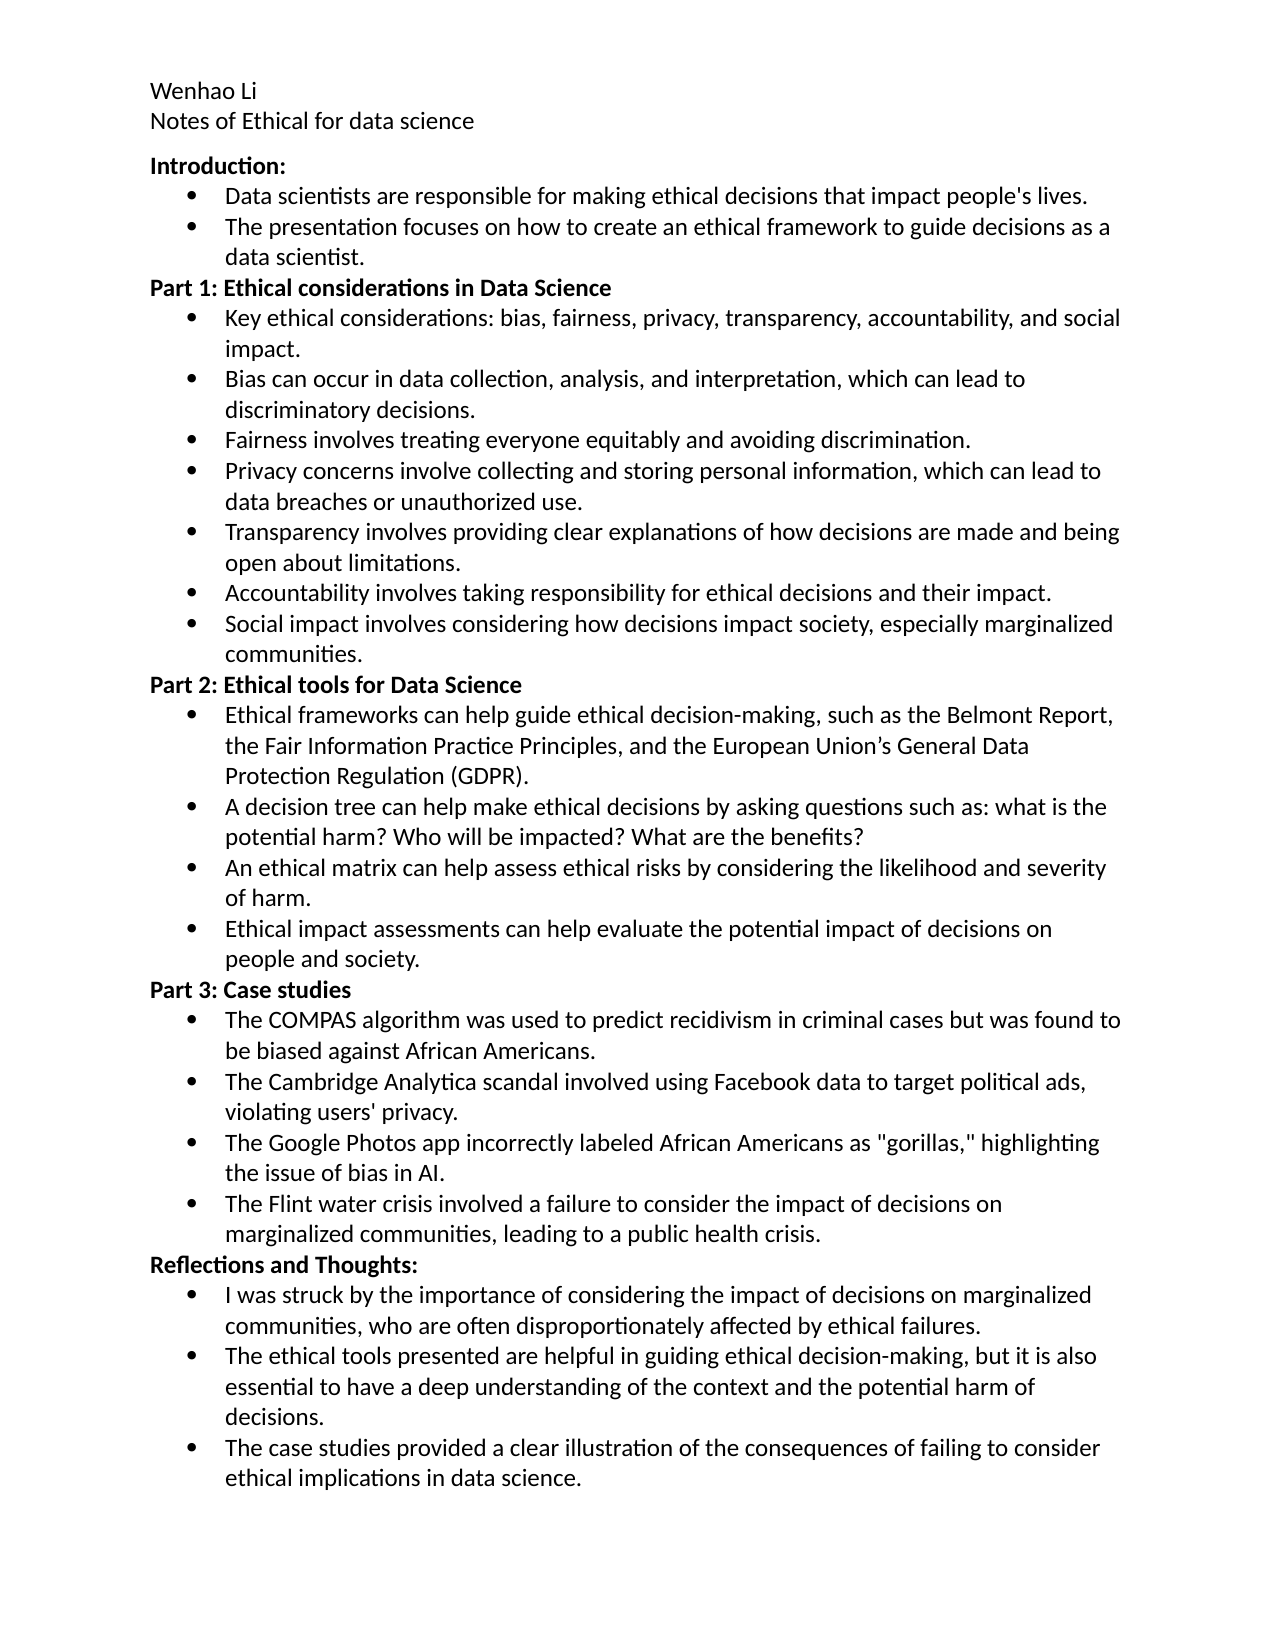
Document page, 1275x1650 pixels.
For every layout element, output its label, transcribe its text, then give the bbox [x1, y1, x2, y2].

list The case studies provided a clear illustration of the consequences of failing to consider ethical implications in data science. [187, 1432, 1125, 1493]
list Bias can occur in data collection, analysis, and interpretation, which can lead to discriminatory decisions. [187, 364, 1125, 425]
list A decision tree can help make ethical decisions by asking questions such as: what is the potential harm? Who will be impacted? What are the benefits? [187, 791, 1125, 852]
list The COMPAS algorithm was used to predict recidivism in criminal cases but was found to be biased against African Americans. [187, 1004, 1125, 1066]
list The Flint water crisis involved a failure to consider the impact of decisions on marginalized communities, leading to a public health crisis. [187, 1188, 1125, 1249]
list The ethical tools presented are helpful in guiding ethical decision-making, but it is also essential to have a deep understanding of the context and the potential harm of decisions. [187, 1340, 1125, 1432]
list Accountability involves taking responsibility for ethical decisions and their impact. [187, 577, 1125, 608]
list Ethical frameworks can help guide ethical decision-making, such as the Belmont Report, the Fair Information Practice Principles, and the European Union’s General Data Protection Regulation (GDPR). [187, 699, 1125, 791]
text Part 3: Case studies [150, 974, 1125, 1004]
list Key ethical considerations: bias, fairness, privacy, transparency, accountability, and social impact. [187, 303, 1125, 364]
list Ethical impact assessments can help evaluate the potential impact of decisions on people and society. [187, 913, 1125, 974]
list Transparency involves providing clear explanations of how decisions are made and being open about limitations. [187, 516, 1125, 577]
list Social impact involves considering how decisions impact society, especially marginalized communities. [187, 608, 1125, 669]
text Part 1: Ethical considerations in Data Science [150, 272, 1125, 303]
text Part 2: Ethical tools for Data Science [150, 669, 1125, 699]
list Data scientists are responsible for making ethical decisions that impact people's lives. [187, 181, 1125, 211]
list The Cambridge Analytica scandal involved using Facebook data to target political ads, violating users' privacy. [187, 1066, 1125, 1127]
list I was struck by the importance of considering the impact of decisions on marginalized communities, who are often disproportionately affected by ethical failures. [187, 1279, 1125, 1340]
text Introduction: [150, 150, 1125, 181]
list Fairness involves treating everyone equitably and avoiding discrimination. [187, 425, 1125, 455]
list Privacy concerns involve collecting and storing personal information, which can lead to data breaches or unauthorized use. [187, 455, 1125, 516]
list The Google Photos app incorrectly labeled African Americans as "gorillas," highlighting the issue of bias in AI. [187, 1127, 1125, 1188]
list An ethical matrix can help assess ethical risks by considering the likelihood and severity of harm. [187, 852, 1125, 913]
text Reflections and Thoughts: [150, 1249, 1125, 1279]
list The presentation focuses on how to create an ethical framework to guide decisions as a data scientist. [187, 211, 1125, 272]
